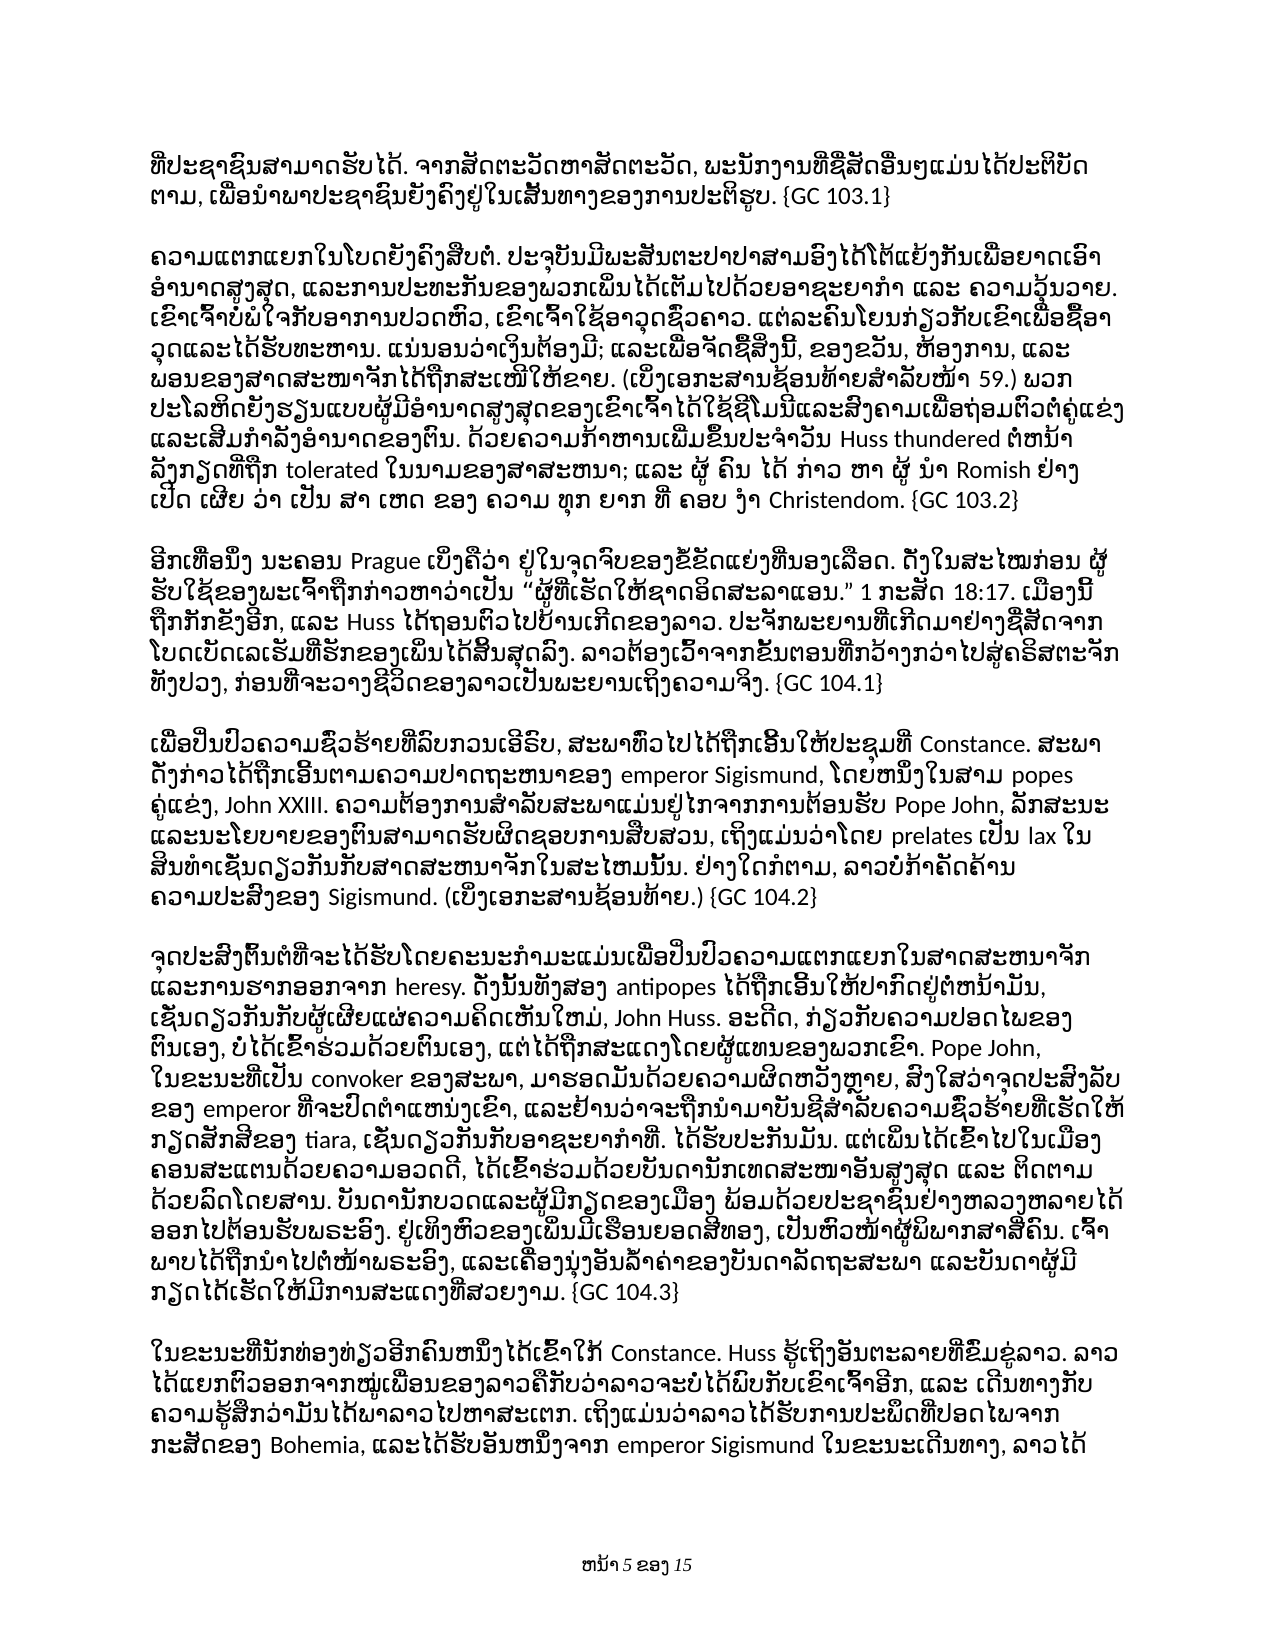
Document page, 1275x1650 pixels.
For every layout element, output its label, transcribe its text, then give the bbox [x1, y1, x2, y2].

text ອີກເທື່ອນຶ່ງ ນະຄອນ Prague ເບິ່ງຄືວ່າ ຢູ່ໃນຈຸດຈົບຂອງຂໍ້ຂັດແຍ່ງທີ່ນອງເລືອດ. ດັ່ງ​ໃນ​ສະໄໝ​ກ່ອນ ຜູ້​ຮັບໃຊ້​ຂອງ​ພະເຈົ້າ​ຖືກ​ກ່າວ​ຫາ​ວ່າ​ເປັນ “ຜູ້​ທີ່​ເຮັດ​ໃຫ້​ຊາດ​ອິດສະລາແອນ.” 1 ກະສັດ 18:17. ເມືອງ​ນີ້​ຖືກ​ກັກ​ຂັງ​ອີກ, ແລະ Huss ໄດ້​ຖອນ​ຕົວ​ໄປ​ບ້ານ​ເກີດ​ຂອງ​ລາວ. ປະຈັກ​ພະຍານ​ທີ່​ເກີດ​ມາ​ຢ່າງ​ຊື່ສັດ​ຈາກ​ໂບດ​ເບັດ​ເລ​ເຮັມ​ທີ່​ຮັກ​ຂອງ​ເພິ່ນ​ໄດ້​ສິ້ນ​ສຸດ​ລົງ. ລາວ​ຕ້ອງ​ເວົ້າ​ຈາກ​ຂັ້ນ​ຕອນ​ທີ່​ກວ້າງ​ກວ່າ​ໄປ​ສູ່​ຄຣິສຕະຈັກ​ທັງ​ປວງ, ກ່ອນ​ທີ່​ຈະ​ວາງ​ຊີວິດ​ຂອງ​ລາວ​ເປັນ​ພະຍານ​ເຖິງ​ຄວາມ​ຈິງ. {GC 104.1} [150, 545, 1125, 698]
text ຄວາມແຕກແຍກໃນໂບດຍັງຄົງສືບຕໍ່. ປະຈຸບັນມີພະສັນຕະປາປາສາມອົງໄດ້ໂຕ້ແຍ້ງກັນເພື່ອຍາດເອົາອຳນາດສູງສຸດ, ແລະການປະທະກັນຂອງພວກເພິ່ນໄດ້ເຕັມໄປດ້ວຍອາຊະຍາກຳ ແລະ ຄວາມວຸ້ນວາຍ. ເຂົາເຈົ້າບໍ່ພໍໃຈກັບອາການປວດຫົວ, ເຂົາເຈົ້າໃຊ້ອາວຸດຊົ່ວຄາວ. ແຕ່​ລະ​ຄົນ​ໂຍນ​ກ່ຽວ​ກັບ​ເຂົາ​ເພື່ອ​ຊື້​ອາ​ວຸດ​ແລະ​ໄດ້​ຮັບ​ທະ​ຫານ​. ແນ່ນອນວ່າເງິນຕ້ອງມີ; ແລະ​ເພື່ອ​ຈັດ​ຊື້​ສິ່ງ​ນີ້, ຂອງ​ຂວັນ, ຫ້ອງ​ການ, ແລະ ພອນ​ຂອງ​ສາດ​ສະ​ໜາ​ຈັກ​ໄດ້​ຖືກ​ສະ​ເໜີ​ໃຫ້​ຂາຍ. (ເບິ່ງເອກະສານຊ້ອນທ້າຍສຳລັບໜ້າ 59.) ພວກ​ປະໂລຫິດ​ຍັງ​ຮຽນ​ແບບ​ຜູ້​ມີ​ອຳນາດ​ສູງ​ສຸດ​ຂອງ​ເຂົາ​ເຈົ້າ​ໄດ້​ໃຊ້​ຊີ​ໂມ​ນີ​ແລະ​ສົງຄາມ​ເພື່ອ​ຖ່ອມ​ຕົວ​ຕໍ່​ຄູ່​ແຂ່ງ ແລະ​ເສີມ​ກຳລັງ​ອຳນາດ​ຂອງ​ຕົນ. ດ້ວຍຄວາມກ້າຫານເພີ່ມຂຶ້ນປະຈໍາວັນ Huss thundered ຕໍ່ຫນ້າລັງກຽດທີ່ຖືກ tolerated ໃນນາມຂອງສາສະຫນາ; ແລະ ຜູ້ ຄົນ ໄດ້ ກ່າວ ຫາ ຜູ້ ນໍາ Romish ຢ່າງ ເປີດ ເຜີຍ ວ່າ ເປັນ ສາ ເຫດ ຂອງ ຄວາມ ທຸກ ຍາກ ທີ່ ຄອບ ງໍາ Christendom. {GC 103.2} [150, 242, 1125, 515]
text ເພື່ອປິ່ນປົວຄວາມຊົ່ວຮ້າຍທີ່ລົບກວນເອີຣົບ, ສະພາທົ່ວໄປໄດ້ຖືກເອີ້ນໃຫ້ປະຊຸມທີ່ Constance. ສະພາດັ່ງກ່າວໄດ້ຖືກເອີ້ນຕາມຄວາມປາດຖະຫນາຂອງ emperor Sigismund, ໂດຍຫນຶ່ງໃນສາມ popes ຄູ່ແຂ່ງ, John XXIII. ຄວາມຕ້ອງການສໍາລັບສະພາແມ່ນຢູ່ໄກຈາກການຕ້ອນຮັບ Pope John, ລັກສະນະແລະນະໂຍບາຍຂອງຕົນສາມາດຮັບຜິດຊອບການສືບສວນ, ເຖິງແມ່ນວ່າໂດຍ prelates ເປັນ lax ໃນສິນທໍາເຊັ່ນດຽວກັນກັບສາດສະຫນາຈັກໃນສະໄຫມນັ້ນ. ຢ່າງໃດກໍຕາມ, ລາວບໍ່ກ້າຄັດຄ້ານຄວາມປະສົງຂອງ Sigismund. (ເບິ່ງເອກະສານຊ້ອນທ້າຍ.) {GC 104.2} [150, 728, 1125, 912]
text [150, 1338, 1125, 1460]
text ຈຸດ​ປະ​ສົງ​ຕົ້ນ​ຕໍ​ທີ່​ຈະ​ໄດ້​ຮັບ​ໂດຍ​ຄະ​ນະ​ກໍາ​ມະ​ແມ່ນ​ເພື່ອ​ປິ່ນ​ປົວ​ຄວາມ​ແຕກ​ແຍກ​ໃນ​ສາດ​ສະ​ຫນາ​ຈັກ​ແລະ​ການ​ຮາກ​ອອກ​ຈາກ heresy. ດັ່ງນັ້ນທັງສອງ antipopes ໄດ້ຖືກເອີ້ນໃຫ້ປາກົດຢູ່ຕໍ່ຫນ້າມັນ, ເຊັ່ນດຽວກັນກັບຜູ້ເຜີຍແຜ່ຄວາມຄິດເຫັນໃຫມ່, John Huss. ອະດີດ, ກ່ຽວກັບຄວາມປອດໄພຂອງຕົນເອງ, ບໍ່ໄດ້ເຂົ້າຮ່ວມດ້ວຍຕົນເອງ, ແຕ່ໄດ້ຖືກສະແດງໂດຍຜູ້ແທນຂອງພວກເຂົາ. Pope John, ໃນຂະນະທີ່ເປັນ convoker ຂອງສະພາ, ມາຮອດມັນດ້ວຍຄວາມຜິດຫວັງຫຼາຍ, ສົງໃສວ່າຈຸດປະສົງລັບຂອງ emperor ທີ່ຈະປົດຕໍາແຫນ່ງເຂົາ, ແລະຢ້ານວ່າຈະຖືກນໍາມາບັນຊີສໍາລັບຄວາມຊົ່ວຮ້າຍທີ່ເຮັດໃຫ້ກຽດສັກສີຂອງ tiara, ເຊັ່ນດຽວກັນກັບອາຊະຍາກໍາທີ່. ໄດ້ຮັບປະກັນມັນ. ​ແຕ່​ເພິ່ນ​ໄດ້​ເຂົ້າ​ໄປ​ໃນ​ເມືອງ​ຄອນ​ສະ​ແຕນ​ດ້ວຍ​ຄວາມ​ອວດດີ, ​ໄດ້​ເຂົ້າ​ຮ່ວມ​ດ້ວຍ​ບັນດາ​ນັກ​ເທດສະໜາ​ອັນ​ສູງ​ສຸດ ​ແລະ ຕິດຕາມ​ດ້ວຍ​ລົດ​ໂດຍສານ. ບັນດາ​ນັກບວດ​ແລະ​ຜູ້​ມີ​ກຽດ​ຂອງ​ເມືອງ ພ້ອມ​ດ້ວຍ​ປະຊາຊົນ​ຢ່າງ​ຫລວງຫລາຍ​ໄດ້​ອອກ​ໄປ​ຕ້ອນຮັບ​ພຣະອົງ. ຢູ່​ເທິງ​ຫົວ​ຂອງ​ເພິ່ນ​ມີ​ເຮືອນ​ຍອດ​ສີ​ທອງ, ເປັນ​ຫົວ​ໜ້າ​ຜູ້​ພິ​ພາກ​ສາ​ສີ່​ຄົນ. ເຈົ້າ​ພາບ​ໄດ້​ຖືກ​ນຳ​ໄປ​ຕໍ່​ໜ້າ​ພຣະ​ອົງ, ແລະ​ເຄື່ອງ​ນຸ່ງ​ອັນ​ລ້ຳ​ຄ່າ​ຂອງ​ບັນ​ດາ​ລັດ​ຖະ​ສະ​ພາ ແລະ​ບັນ​ດາ​ຜູ້​ມີ​ກຽດ​ໄດ້​ເຮັດ​ໃຫ້​ມີ​ການ​ສະ​ແດງ​ທີ່​ສວຍ​ງາມ. {GC 104.3} [150, 942, 1125, 1307]
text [150, 150, 1125, 211]
